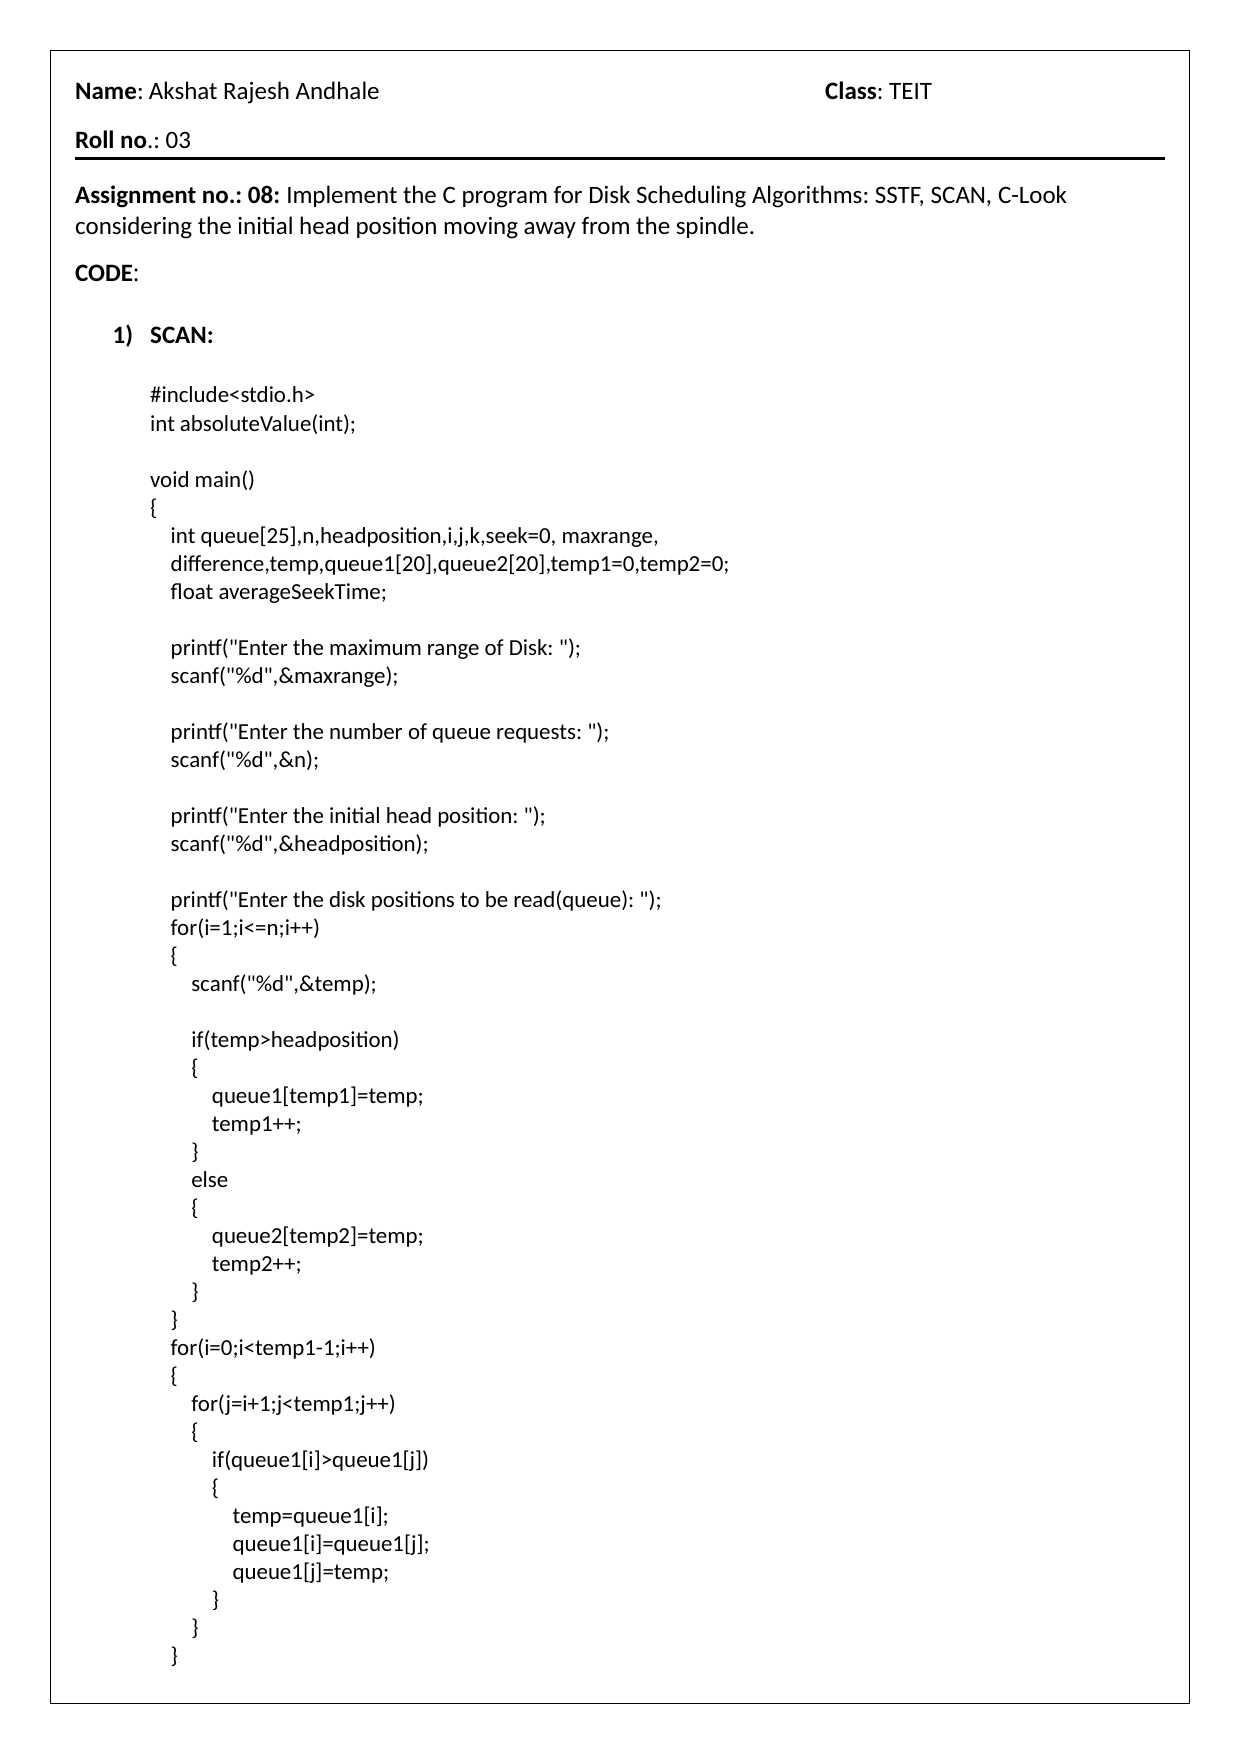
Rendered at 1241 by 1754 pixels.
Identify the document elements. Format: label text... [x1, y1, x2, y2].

text { [150, 1417, 1165, 1445]
text queue1[i]=queue1[j]; [150, 1529, 1165, 1557]
text { [150, 1053, 1165, 1081]
text } [150, 1613, 1165, 1642]
text } [150, 1642, 1165, 1669]
text void main() [150, 465, 1165, 493]
text #include<stdio.h> [150, 381, 1165, 409]
text float averageSeekTime; [150, 577, 1165, 605]
text { [150, 493, 1165, 521]
text temp2++; [150, 1249, 1165, 1277]
text Roll no.: 03 [75, 124, 1165, 157]
text int absoluteValue(int); [150, 409, 1165, 437]
text printf("Enter the initial head position: "); [150, 801, 1165, 829]
text } [150, 1137, 1165, 1165]
text Name: Akshat Rajesh Andhale Class: TEIT [75, 75, 1165, 106]
text } [150, 1586, 1165, 1613]
text temp1++; [150, 1109, 1165, 1137]
text { [150, 1361, 1165, 1389]
text } [150, 1277, 1165, 1305]
list SCAN: [112, 319, 1165, 350]
text if(queue1[i]>queue1[j]) [150, 1445, 1165, 1473]
text int queue[25],n,headposition,i,j,k,seek=0, maxrange, [150, 521, 1165, 549]
text printf("Enter the maximum range of Disk: "); [150, 633, 1165, 661]
text { [150, 1193, 1165, 1221]
text queue1[j]=temp; [150, 1557, 1165, 1586]
text if(temp>headposition) [150, 1025, 1165, 1053]
text scanf("%d",&maxrange); [150, 661, 1165, 689]
text scanf("%d",&n); [150, 745, 1165, 773]
text queue2[temp2]=temp; [150, 1221, 1165, 1249]
text } [150, 1305, 1165, 1333]
text for(j=i+1;j<temp1;j++) [150, 1389, 1165, 1417]
text for(i=1;i<=n;i++) [150, 913, 1165, 941]
text printf("Enter the disk positions to be read(queue): "); [150, 885, 1165, 913]
text { [150, 941, 1165, 969]
text difference,temp,queue1[20],queue2[20],temp1=0,temp2=0; [150, 549, 1165, 577]
text temp=queue1[i]; [150, 1501, 1165, 1529]
text CODE: [75, 257, 1165, 288]
text scanf("%d",&headposition); [150, 829, 1165, 857]
text for(i=0;i<temp1-1;i++) [150, 1333, 1165, 1361]
text scanf("%d",&temp); [150, 969, 1165, 997]
text printf("Enter the number of queue requests: "); [150, 717, 1165, 745]
text Assignment no.: 08: Implement the C program for Disk Scheduling Algorithms: SSTF, SCAN, C-Look considering the initial head position moving away from the spindle. [75, 179, 1165, 240]
text queue1[temp1]=temp; [150, 1081, 1165, 1109]
text { [150, 1473, 1165, 1501]
text else [150, 1165, 1165, 1193]
